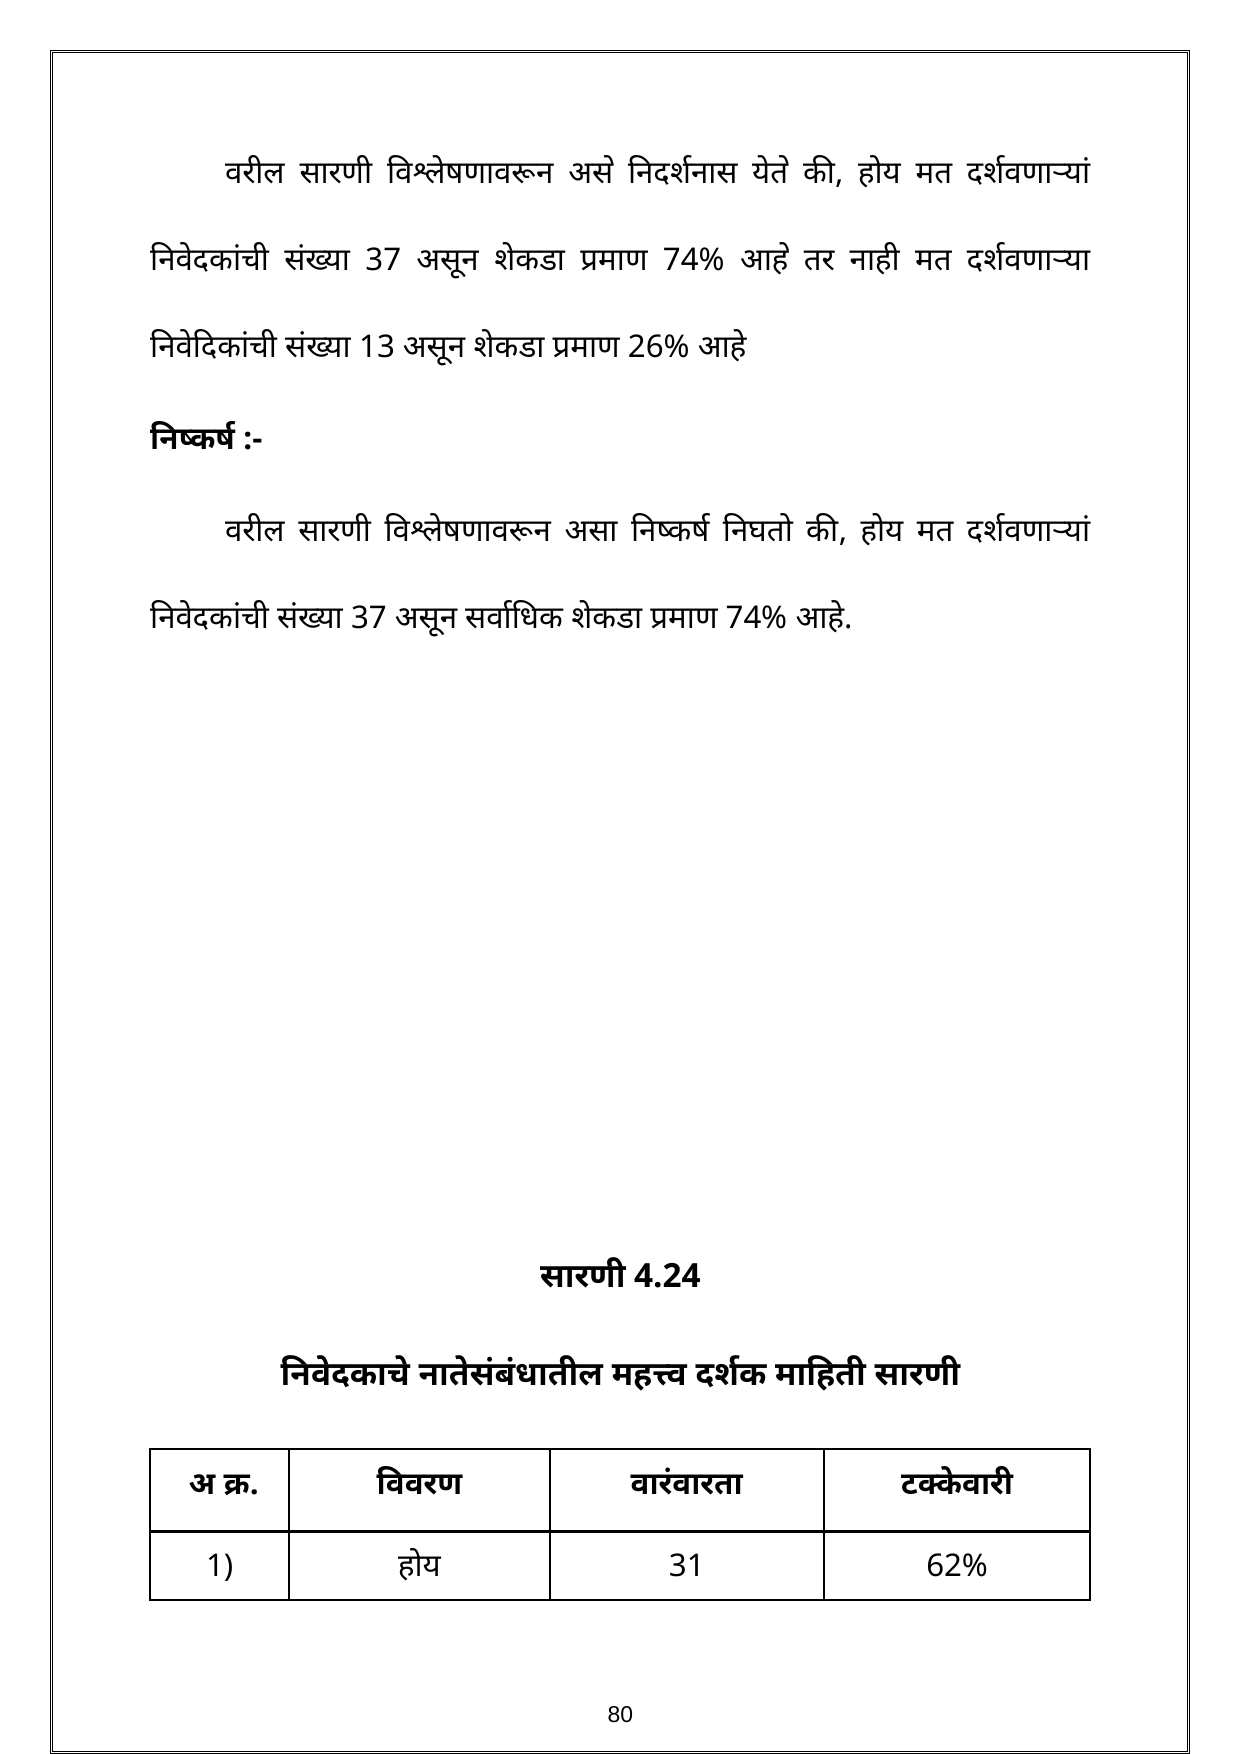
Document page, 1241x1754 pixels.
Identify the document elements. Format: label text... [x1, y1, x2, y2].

table_cell 31 [551, 1533, 823, 1599]
table_cell 1) [151, 1533, 288, 1599]
table_header [551, 1450, 823, 1530]
table_header [290, 1450, 549, 1530]
table_cell 62% [825, 1533, 1089, 1599]
table_header [151, 1450, 288, 1530]
table_cell [290, 1533, 549, 1599]
table_header [825, 1450, 1089, 1530]
